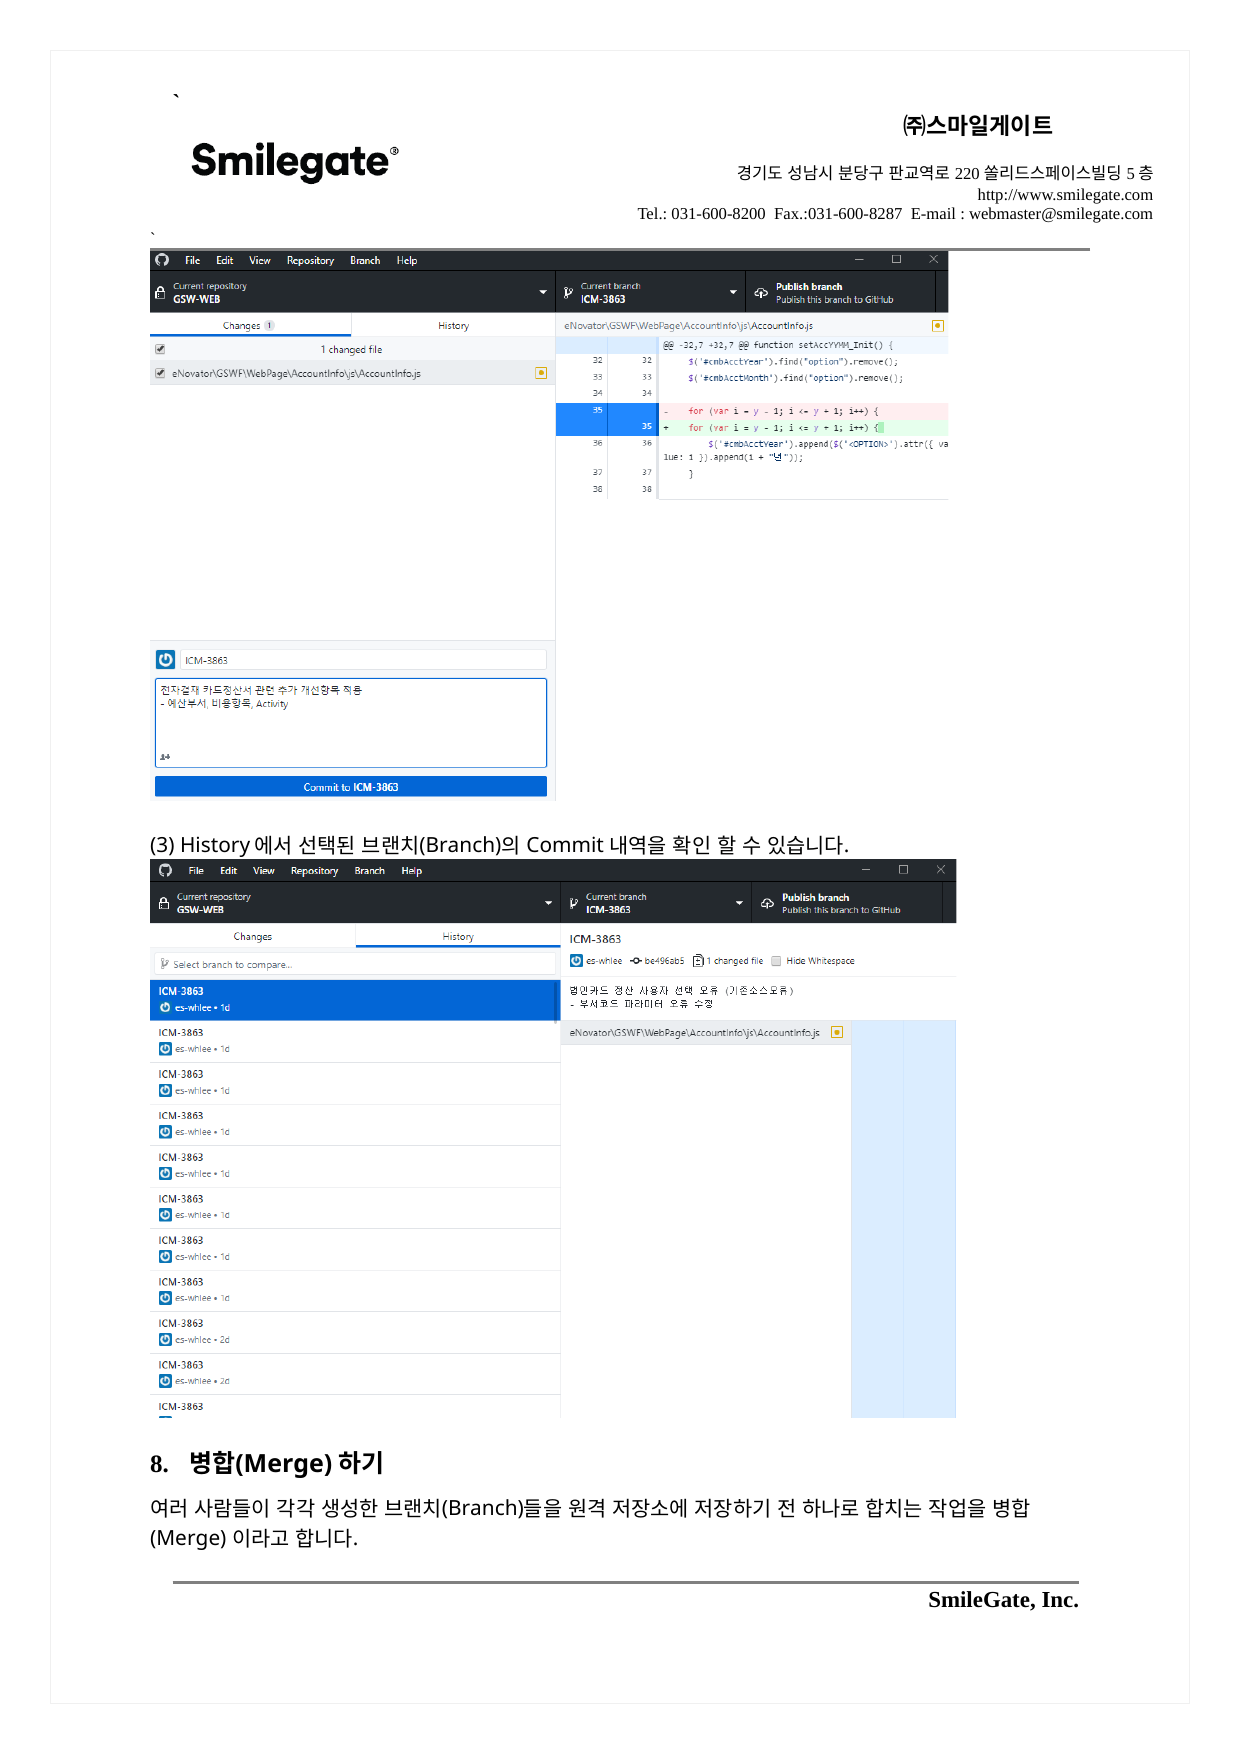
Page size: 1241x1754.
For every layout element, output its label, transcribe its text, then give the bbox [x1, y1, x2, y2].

picture [150, 251, 949, 801]
picture [172, 115, 421, 208]
title 병합(Merge) 하기 [150, 1443, 1090, 1479]
picture [150, 859, 957, 1418]
text (3) History에서 선택된 브랜치(Branch)의 Commit 내역을 확인 할 수 있습니다. [150, 829, 1090, 860]
text 여러 사람들이 각각 생성한 브랜치(Branch)들을 원격 저장소에 저장하기 전 하나로 합치는 작업을 병합(Merge) 이라고 합니다. [150, 1492, 1090, 1552]
